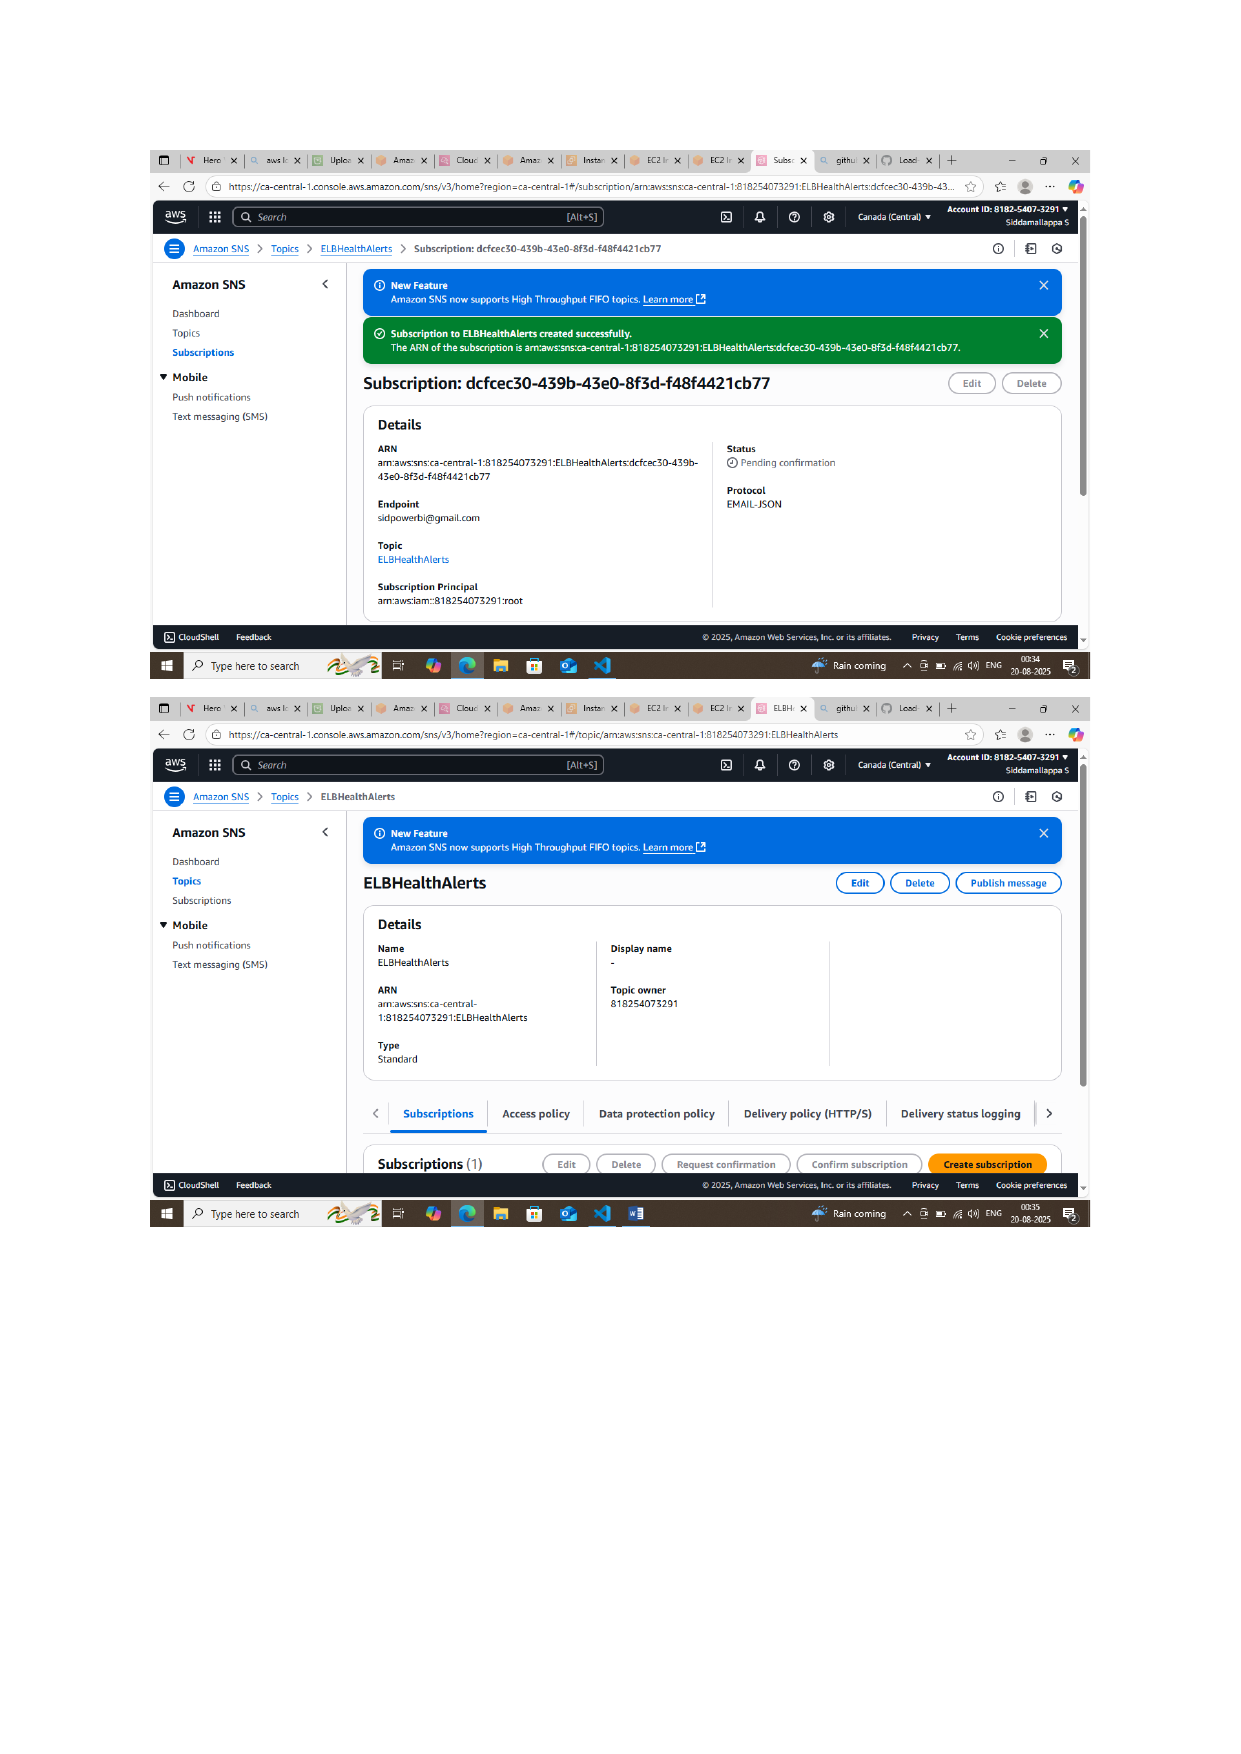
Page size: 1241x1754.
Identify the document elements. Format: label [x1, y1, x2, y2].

picture [150, 697, 1091, 1227]
picture [150, 150, 1091, 679]
